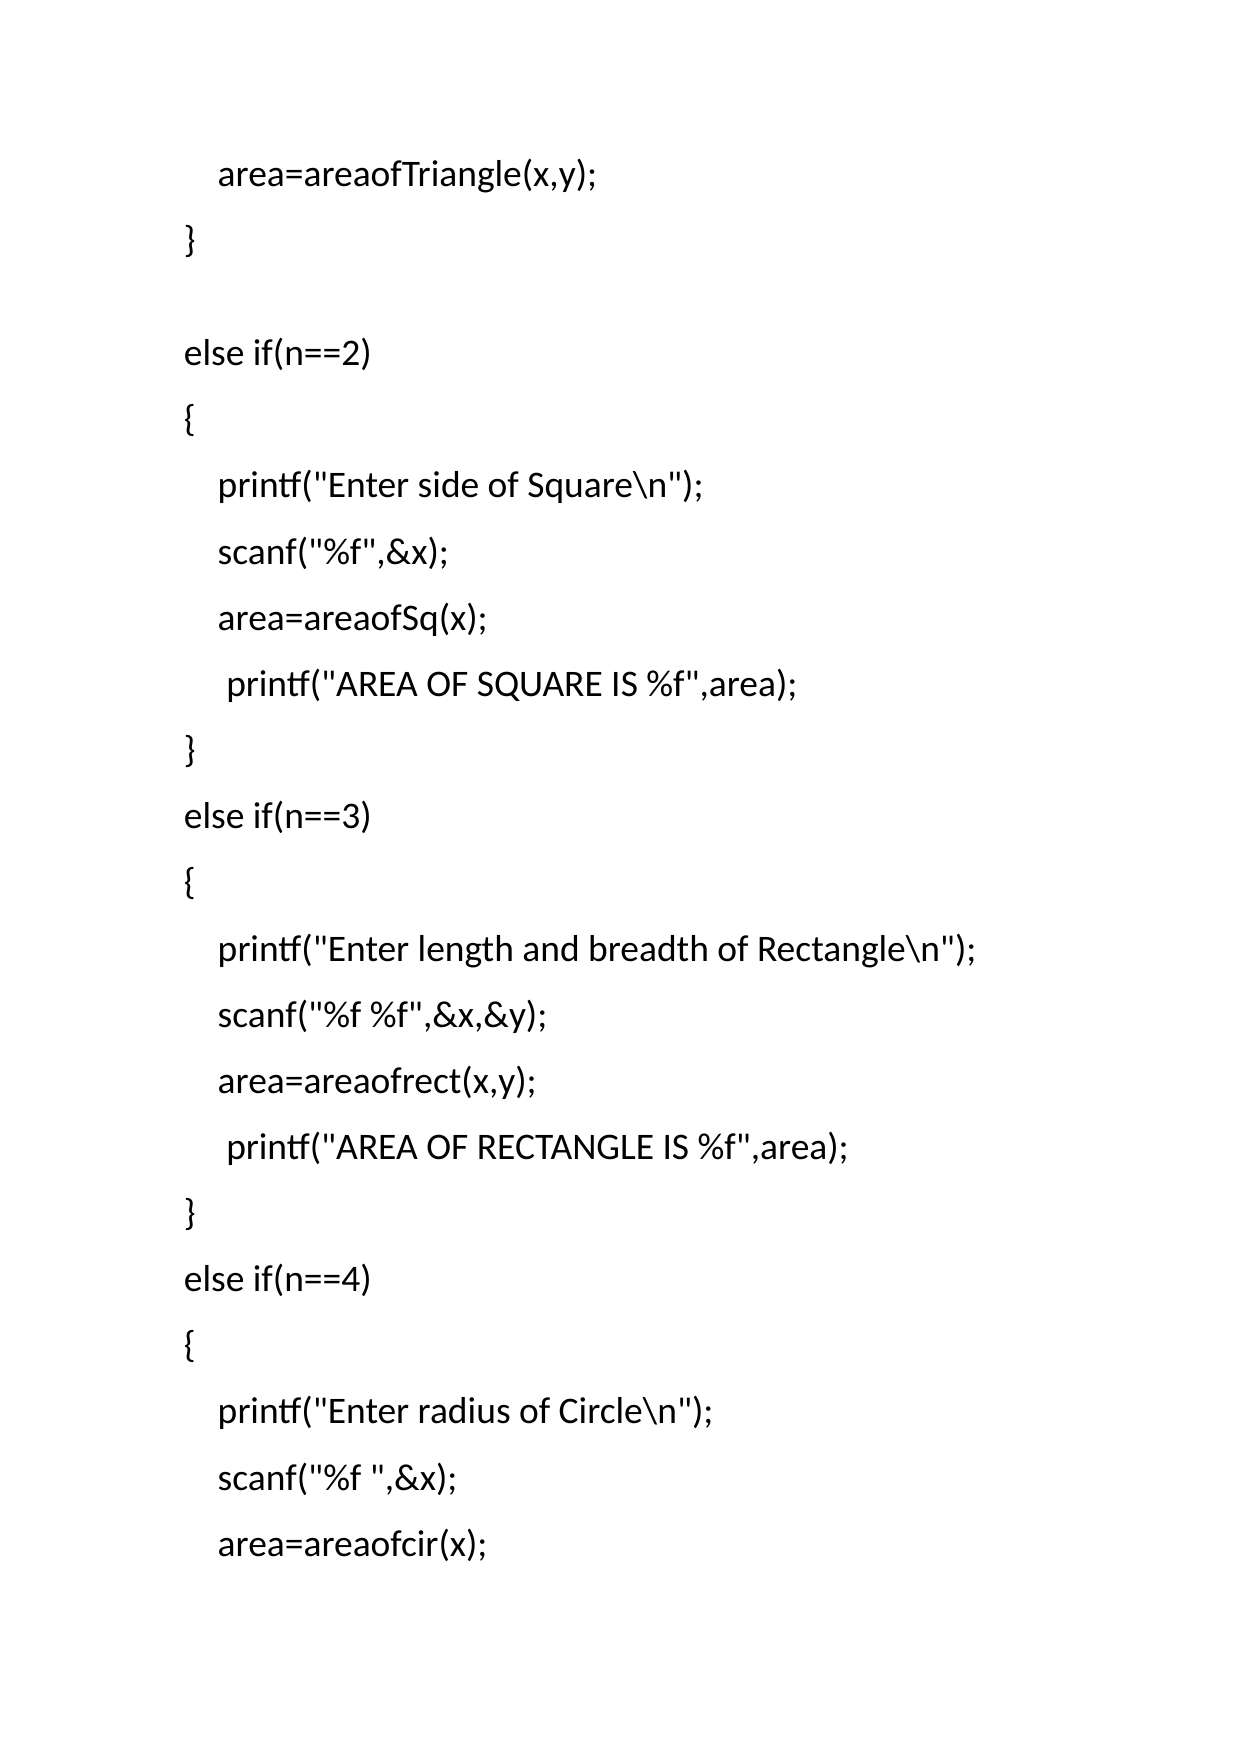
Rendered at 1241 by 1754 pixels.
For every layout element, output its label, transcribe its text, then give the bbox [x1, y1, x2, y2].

text else if(n==4) [150, 1255, 1090, 1301]
text else if(n==2) [150, 329, 1090, 375]
text printf("Enter radius of Circle\n"); [150, 1387, 1090, 1433]
text } [150, 216, 1090, 262]
text area=areaofTriangle(x,y); [150, 150, 1090, 196]
text else if(n==3) [150, 792, 1090, 838]
text scanf("%f",&x); [150, 528, 1090, 573]
text printf("Enter length and breadth of Rectangle\n"); [150, 924, 1090, 970]
text area=areaofSq(x); [150, 594, 1090, 639]
text } [150, 726, 1090, 772]
text { [150, 395, 1090, 441]
text printf("Enter side of Square\n"); [150, 461, 1090, 507]
text { [150, 858, 1090, 904]
text { [150, 1321, 1090, 1367]
text scanf("%f %f",&x,&y); [150, 991, 1090, 1036]
text printf("AREA OF SQUARE IS %f",area); [150, 660, 1090, 706]
text printf("AREA OF RECTANGLE IS %f",area); [150, 1123, 1090, 1169]
text area=areaofrect(x,y); [150, 1057, 1090, 1103]
text area=areaofcir(x); [150, 1520, 1090, 1566]
text } [150, 1189, 1090, 1235]
text scanf("%f ",&x); [150, 1454, 1090, 1499]
